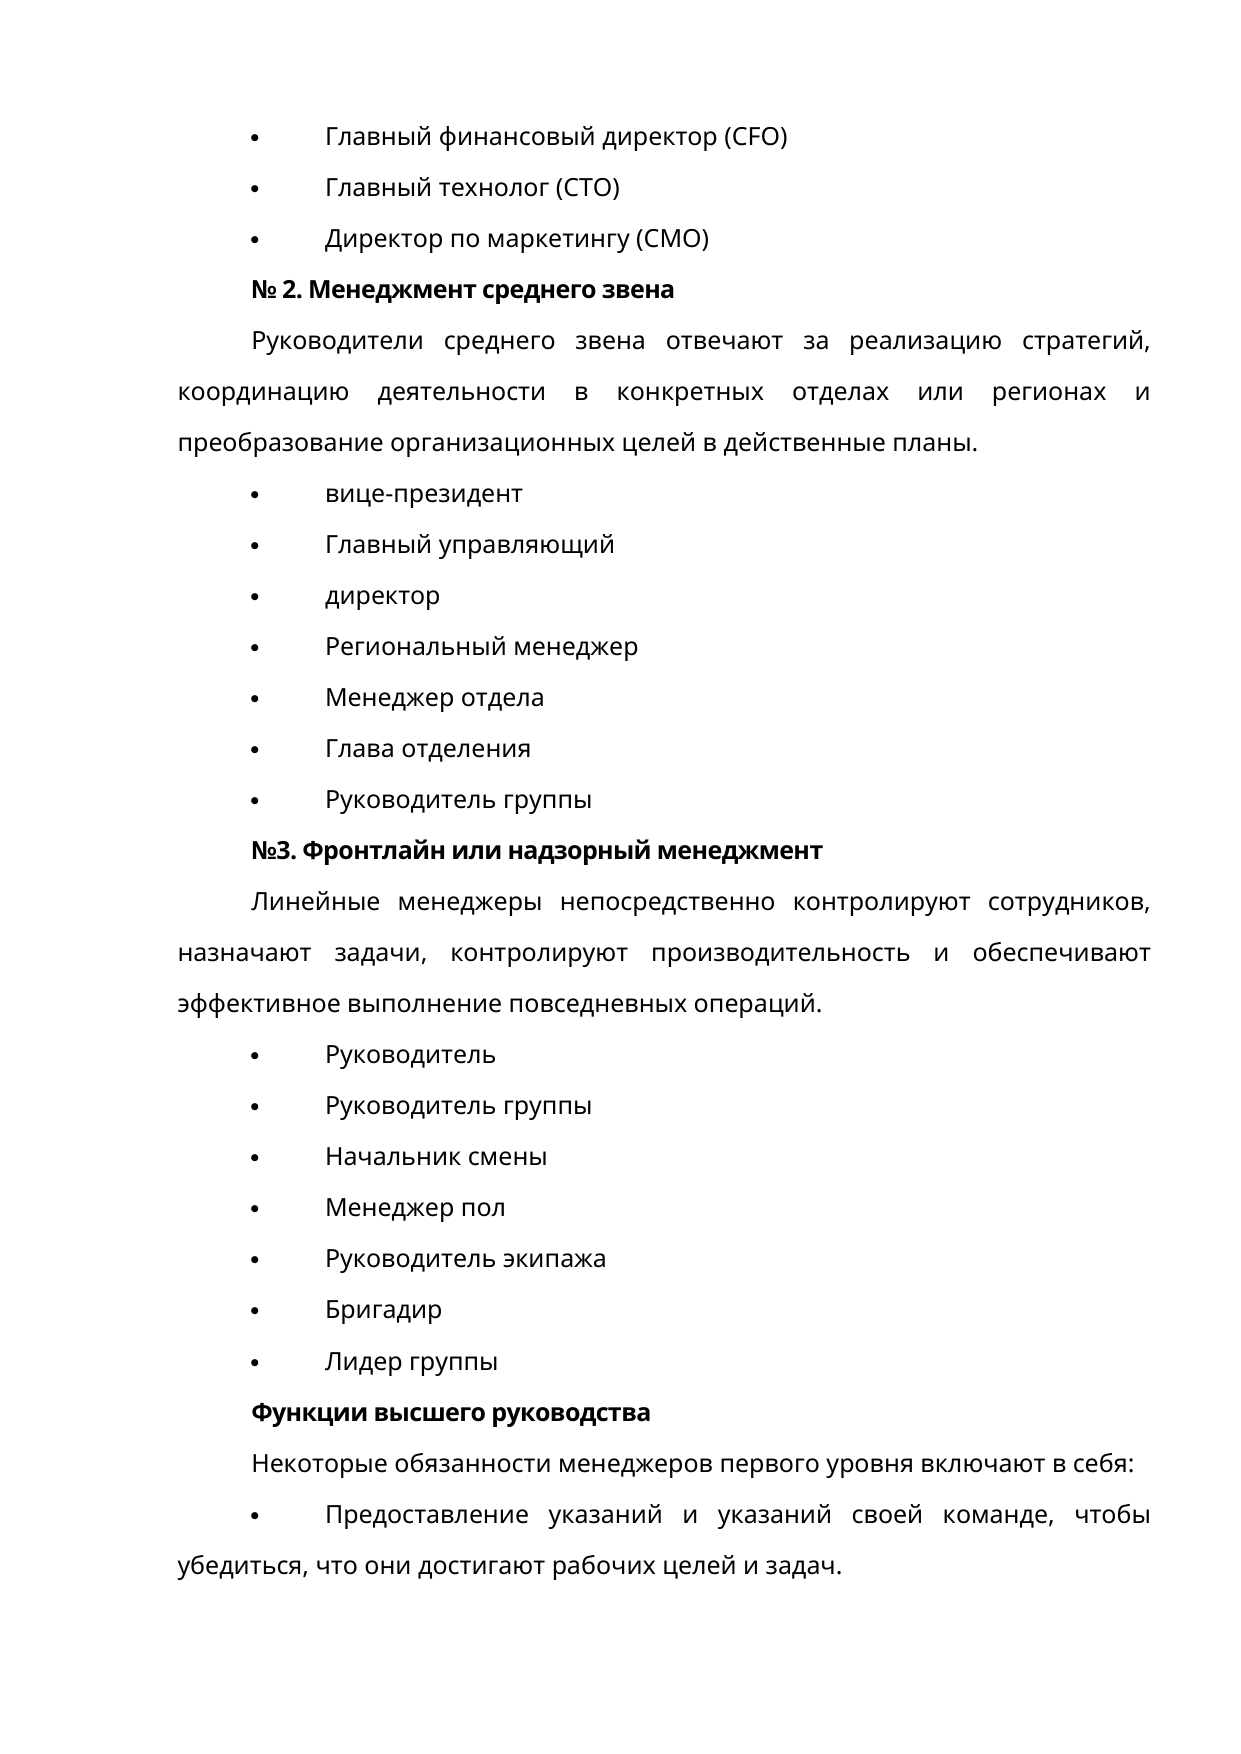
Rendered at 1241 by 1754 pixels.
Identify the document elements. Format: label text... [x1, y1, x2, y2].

list Менеджер пол [177, 1190, 1152, 1224]
list Главный управляющий [177, 526, 1152, 561]
list Главный технолог (CTO) [177, 169, 1152, 203]
list директор [177, 577, 1152, 612]
text Линейные менеджеры непосредственно контролируют сотрудников, назначают задачи, контролируют производительность и обеспечивают эффективное выполнение повседневных операций. [177, 884, 1152, 1020]
list Региональный менеджер [177, 628, 1152, 663]
list Начальник смены [177, 1139, 1152, 1173]
list Руководитель [177, 1037, 1152, 1071]
subtitle Функции высшего руководства [177, 1394, 1152, 1428]
list Глава отделения [177, 731, 1152, 765]
list Руководитель группы [177, 782, 1152, 816]
list вице-президент [177, 475, 1152, 509]
list Руководитель группы [177, 1088, 1152, 1122]
list Руководитель экипажа [177, 1241, 1152, 1275]
list Предоставление указаний и указаний своей команде, чтобы убедиться, что они достигают рабочих целей и задач. [177, 1496, 1152, 1581]
list Бригадир [177, 1292, 1152, 1326]
list Лидер группы [177, 1343, 1152, 1377]
subtitle № 2. Менеджмент среднего звена [177, 271, 1152, 305]
text Руководители среднего звена отвечают за реализацию стратегий, координацию деятельности в конкретных отделах или регионах и преобразование организационных целей в действенные планы. [177, 322, 1152, 458]
list Главный финансовый директор (CFO) [177, 118, 1152, 152]
list Менеджер отдела [177, 679, 1152, 714]
list Директор по маркетингу (CMO) [177, 220, 1152, 254]
subtitle №3. Фронтлайн или надзорный менеджмент [177, 833, 1152, 867]
text Некоторые обязанности менеджеров первого уровня включают в себя: [177, 1445, 1152, 1479]
